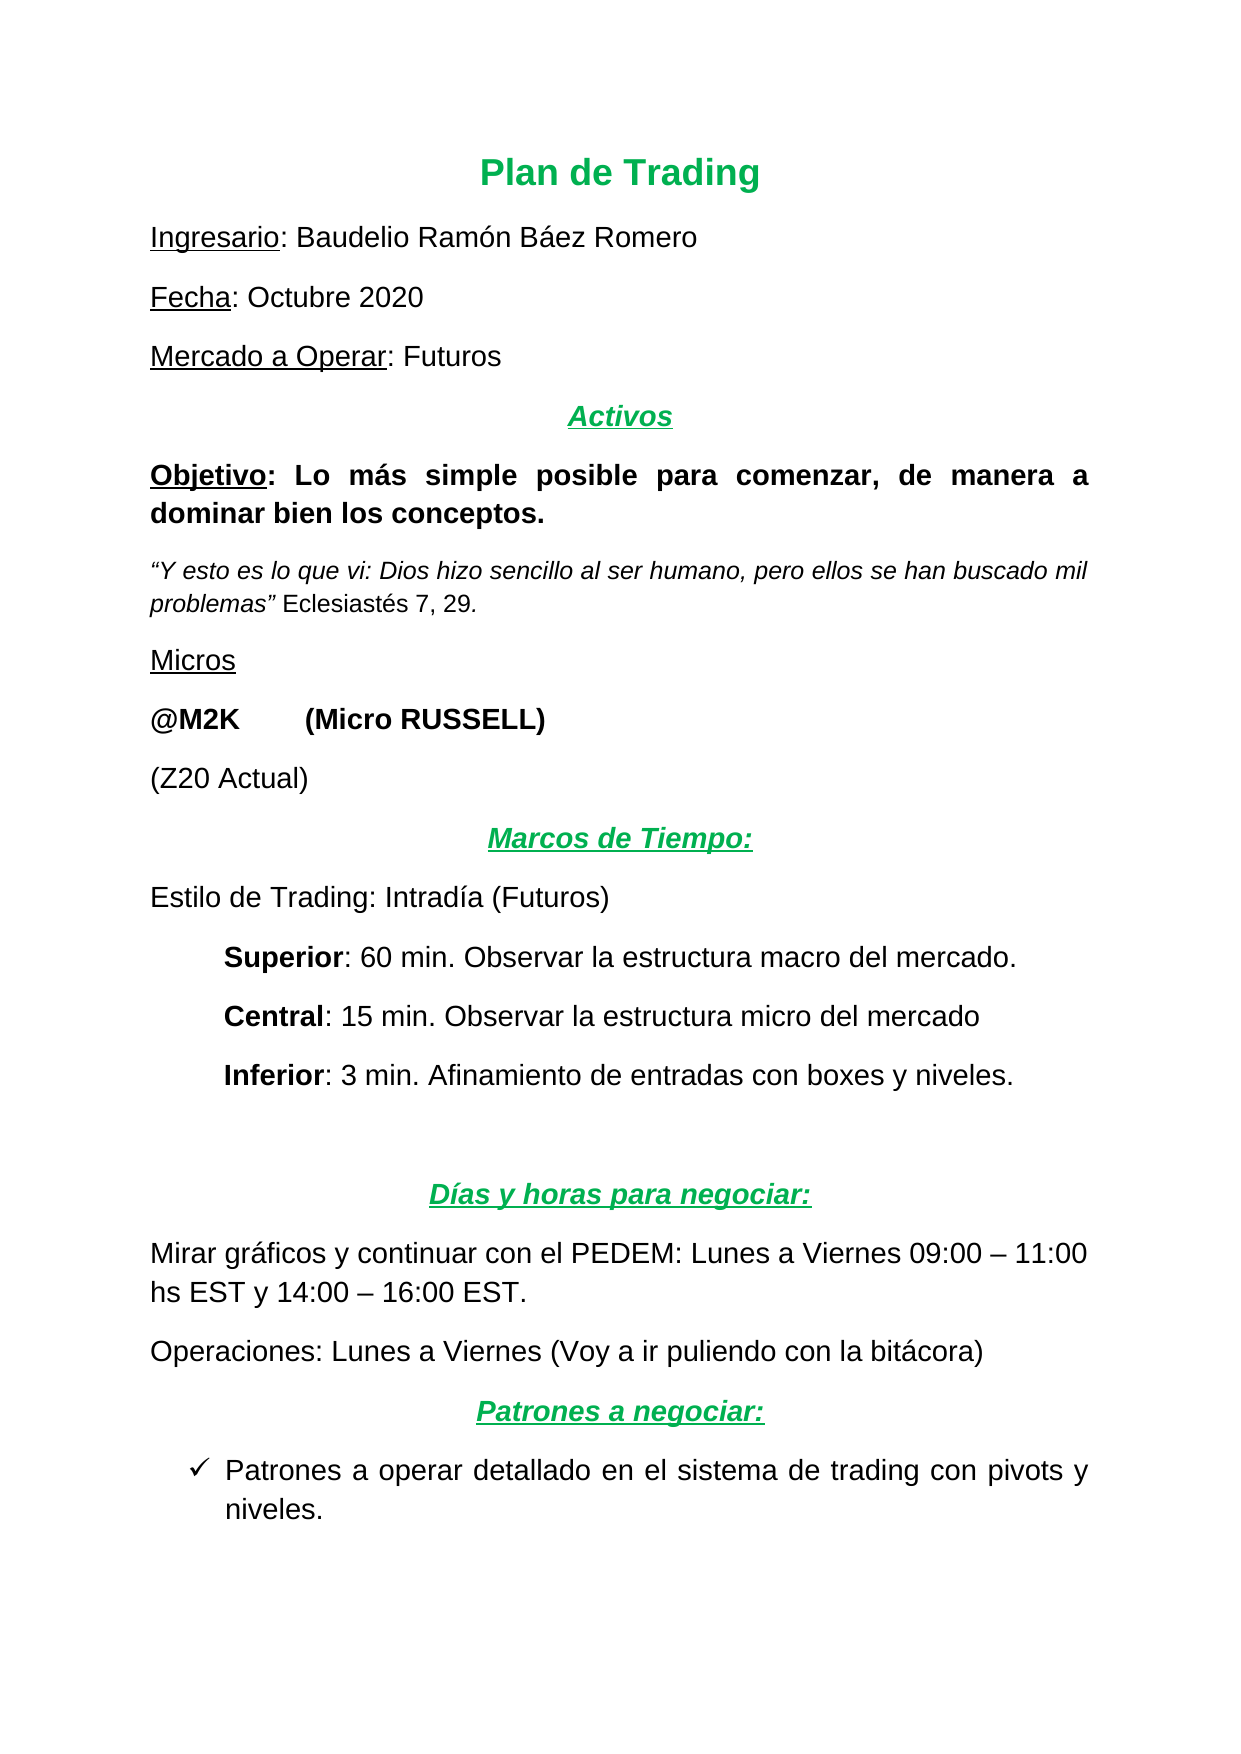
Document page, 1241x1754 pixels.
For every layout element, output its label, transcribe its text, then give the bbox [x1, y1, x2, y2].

text Estilo de Trading: Intradía (Futuros) [150, 880, 1090, 914]
text Marcos de Tiempo: [150, 821, 1090, 854]
text Superior: 60 min. Observar la estructura macro del mercado. [224, 939, 1090, 973]
text Plan de Trading [150, 150, 1090, 193]
text Objetivo: Lo más simple posible para comenzar, de manera a dominar bien los conceptos. [150, 458, 1090, 530]
text Operaciones: Lunes a Viernes (Voy a ir puliendo con la bitácora) [150, 1334, 1090, 1368]
text (Z20 Actual) [150, 761, 1090, 795]
text Patrones a negociar: [150, 1394, 1090, 1427]
text Inferior: 3 min. Afinamiento de entradas con boxes y niveles. [150, 1058, 1090, 1092]
text Días y horas para negociar: [150, 1177, 1090, 1211]
text Activos [150, 398, 1090, 432]
text “Y esto es lo que vi: Dios hizo sencillo al ser humano, pero ellos se han buscado mil problemas” Eclesiastés 7, 29. [150, 556, 1090, 618]
text Mirar gráficos y continuar con el PEDEM: Lunes a Viernes 09:00 – 11:00 hs EST y 14:00 – 16:00 EST. [150, 1236, 1090, 1308]
text @M2K (Micro RUSSELL) [150, 702, 1090, 736]
text Fecha: Octubre 2020 [150, 280, 1090, 313]
list Patrones a operar detallado en el sistema de trading con pivots y niveles. [187, 1453, 1090, 1525]
text Mercado a Operar: Futuros [150, 339, 1090, 373]
text Central: 15 min. Observar la estructura micro del mercado [150, 999, 1090, 1032]
text Ingresario: Baudelio Ramón Báez Romero [150, 220, 1090, 254]
text Micros [150, 643, 1090, 676]
